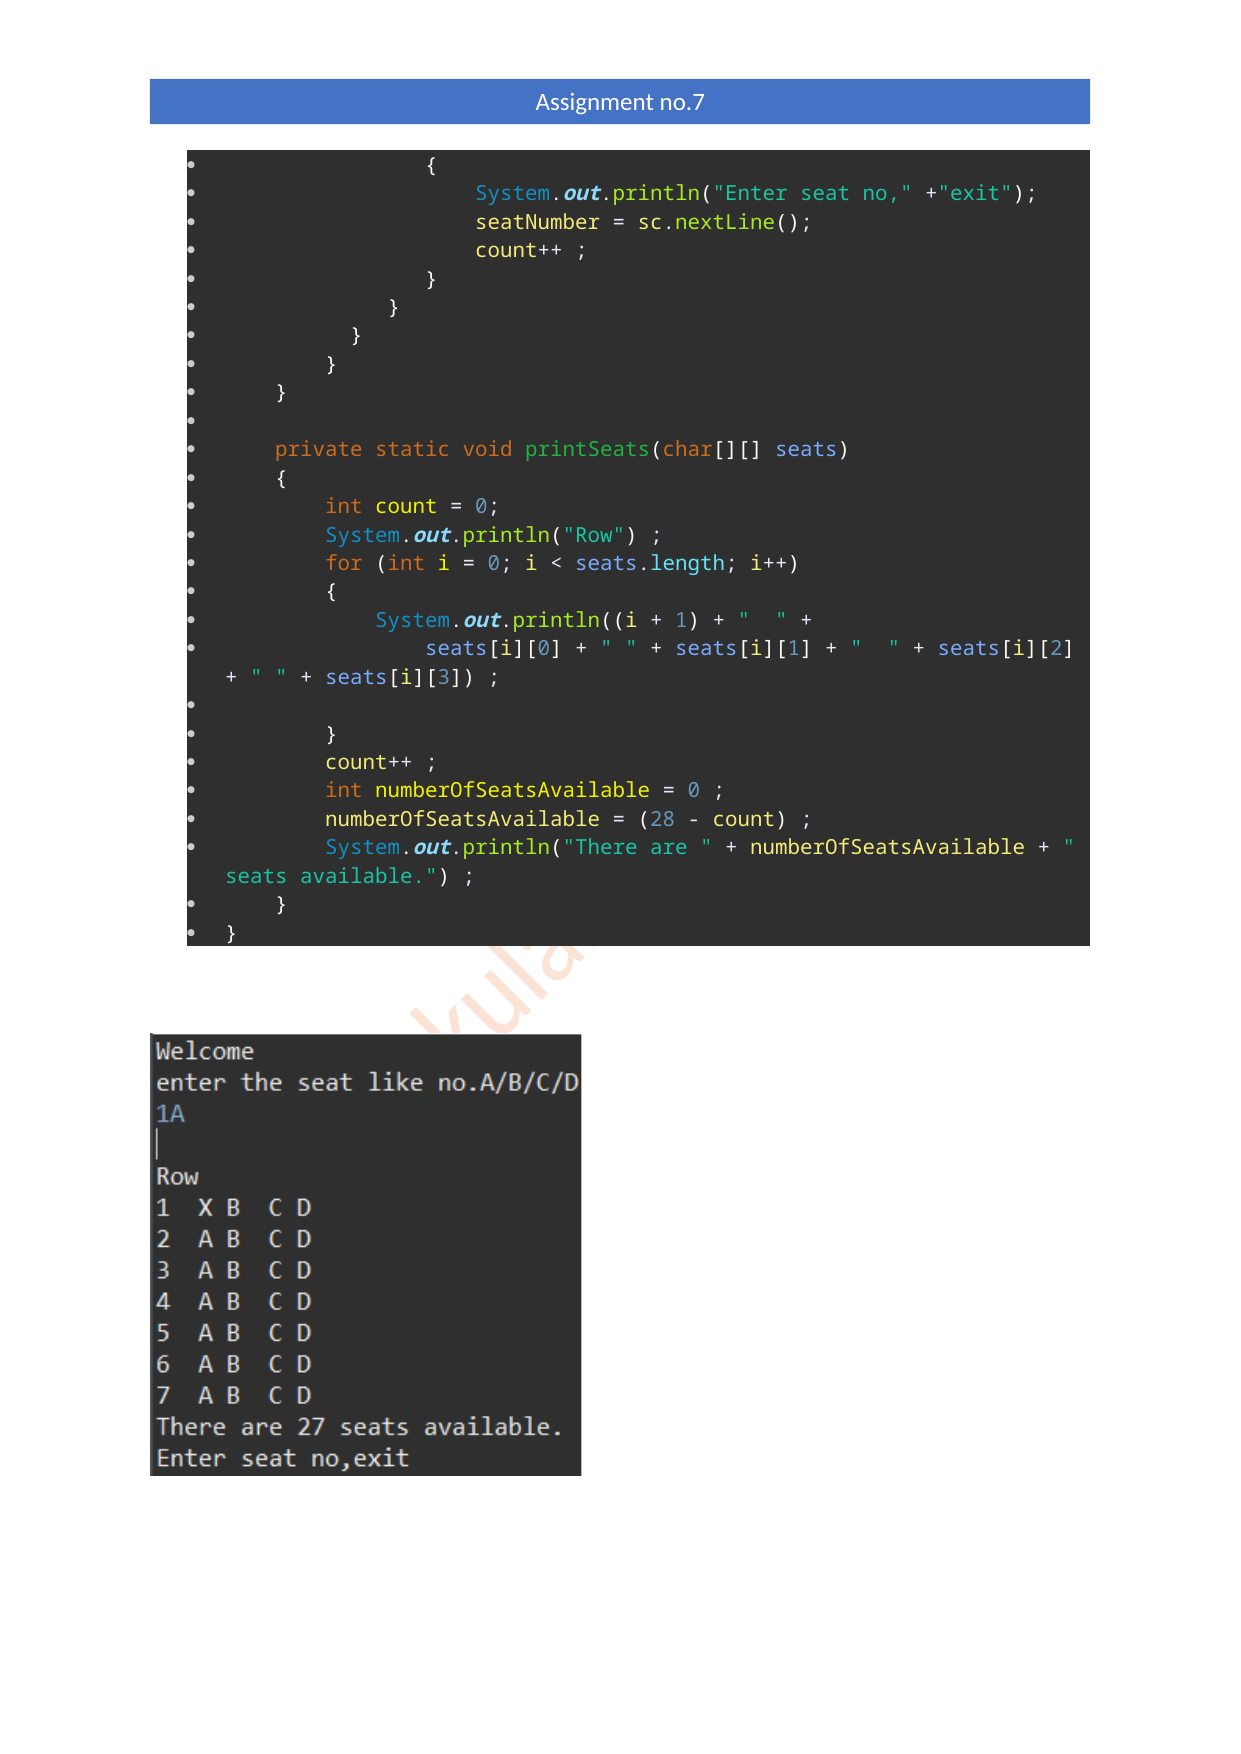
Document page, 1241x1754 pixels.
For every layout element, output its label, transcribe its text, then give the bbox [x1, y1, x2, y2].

list } [187, 918, 1090, 946]
list { [187, 577, 1090, 605]
list System.out.println("Enter seat no," +"exit"); [187, 178, 1090, 207]
list } [187, 889, 1090, 918]
list System.out.println("There are " + numberOfSeatsAvailable + " seats available.") ; [187, 832, 1090, 889]
list count++ ; [187, 747, 1090, 776]
list for (int i = 0; i < seats.length; i++) [187, 548, 1090, 577]
list System.out.println((i + 1) + " " + [187, 605, 1090, 633]
list } [187, 264, 1090, 292]
list seats[i][0] + " " + seats[i][1] + " " + seats[i][2] + " " + seats[i][3]) ; [187, 633, 1090, 690]
list { [187, 463, 1090, 491]
list } [187, 292, 1090, 321]
list seatNumber = sc.nextLine(); [187, 207, 1090, 235]
list numberOfSeatsAvailable = (28 - count) ; [187, 804, 1090, 832]
list { [187, 150, 1090, 178]
list count++ ; [187, 235, 1090, 264]
list } [187, 321, 1090, 349]
list int numberOfSeatsAvailable = 0 ; [187, 776, 1090, 804]
picture [150, 1033, 582, 1476]
list } [187, 719, 1090, 747]
list int count = 0; [187, 491, 1090, 520]
list } [187, 349, 1090, 377]
list } [187, 377, 1090, 406]
list private static void printSeats(char[][] seats) [187, 434, 1090, 463]
list System.out.println("Row") ; [187, 520, 1090, 548]
